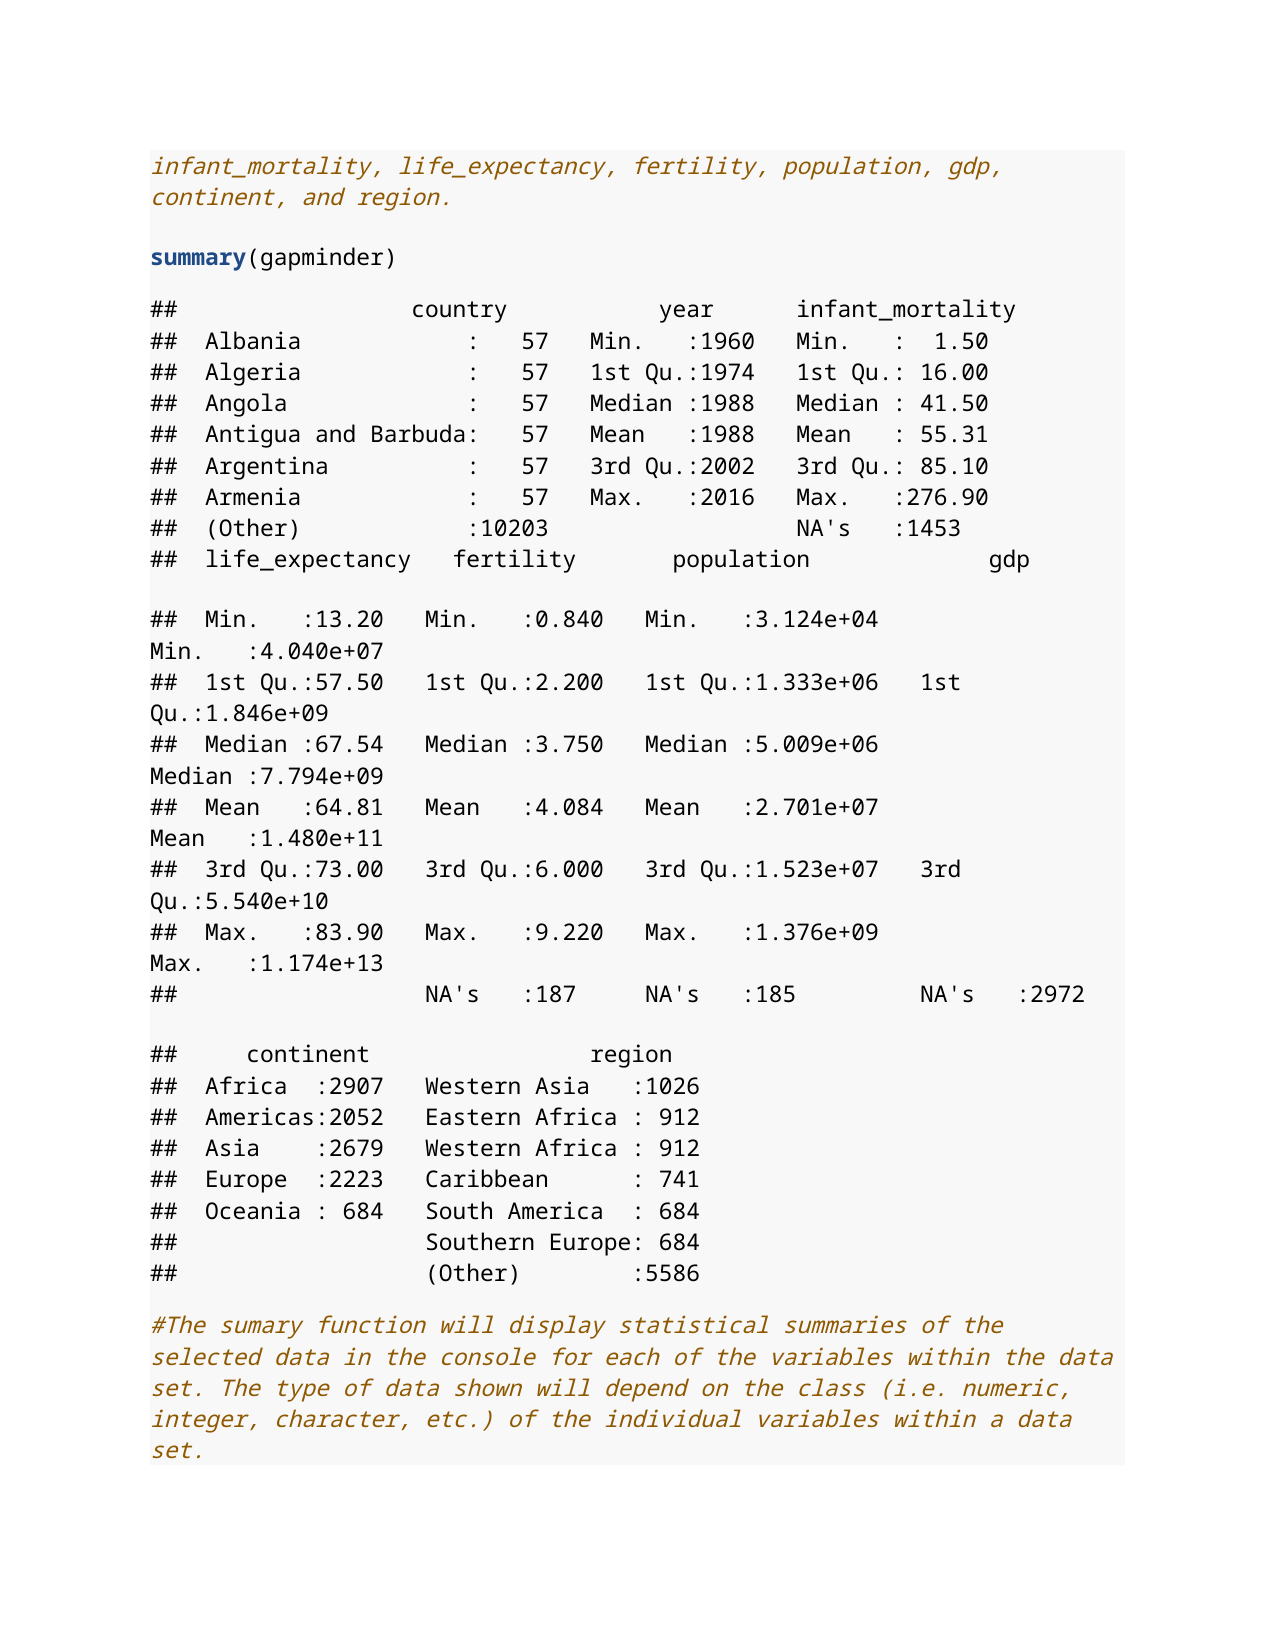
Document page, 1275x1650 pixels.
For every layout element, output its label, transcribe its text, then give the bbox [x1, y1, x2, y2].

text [150, 150, 1125, 272]
text ## country year infant_mortality ## Albania : 57 Min. :1960 Min. : 1.50 ## Algeria : 57 1st Qu.:1974 1st Qu.: 16.00 ## Angola : 57 Median :1988 Median : 41.50 ## Antigua and Barbuda: 57 Mean :1988 Mean : 55.31 ## Argentina : 57 3rd Qu.:2002 3rd Qu.: 85.10 ## Armenia : 57 Max. :2016 Max. :276.90 ## (Other) :10203 NA's :1453 ## life_expectancy fertility population gdp ## Min. :13.20 Min. :0.840 Min. :3.124e+04 Min. :4.040e+07 ## 1st Qu.:57.50 1st Qu.:2.200 1st Qu.:1.333e+06 1st Qu.:1.846e+09 ## Median :67.54 Median :3.750 Median :5.009e+06 Median :7.794e+09 ## Mean :64.81 Mean :4.084 Mean :2.701e+07 Mean :1.480e+11 ## 3rd Qu.:73.00 3rd Qu.:6.000 3rd Qu.:1.523e+07 3rd Qu.:5.540e+10 ## Max. :83.90 Max. :9.220 Max. :1.376e+09 Max. :1.174e+13 ## NA's :187 NA's :185 NA's :2972 ## continent region ## Africa :2907 Western Asia :1026 ## Americas:2052 Eastern Africa : 912 ## Asia :2679 Western Africa : 912 ## Europe :2223 Caribbean : 741 ## Oceania : 684 South America : 684 ## Southern Europe: 684 ## (Other) :5586 [150, 293, 1125, 1288]
